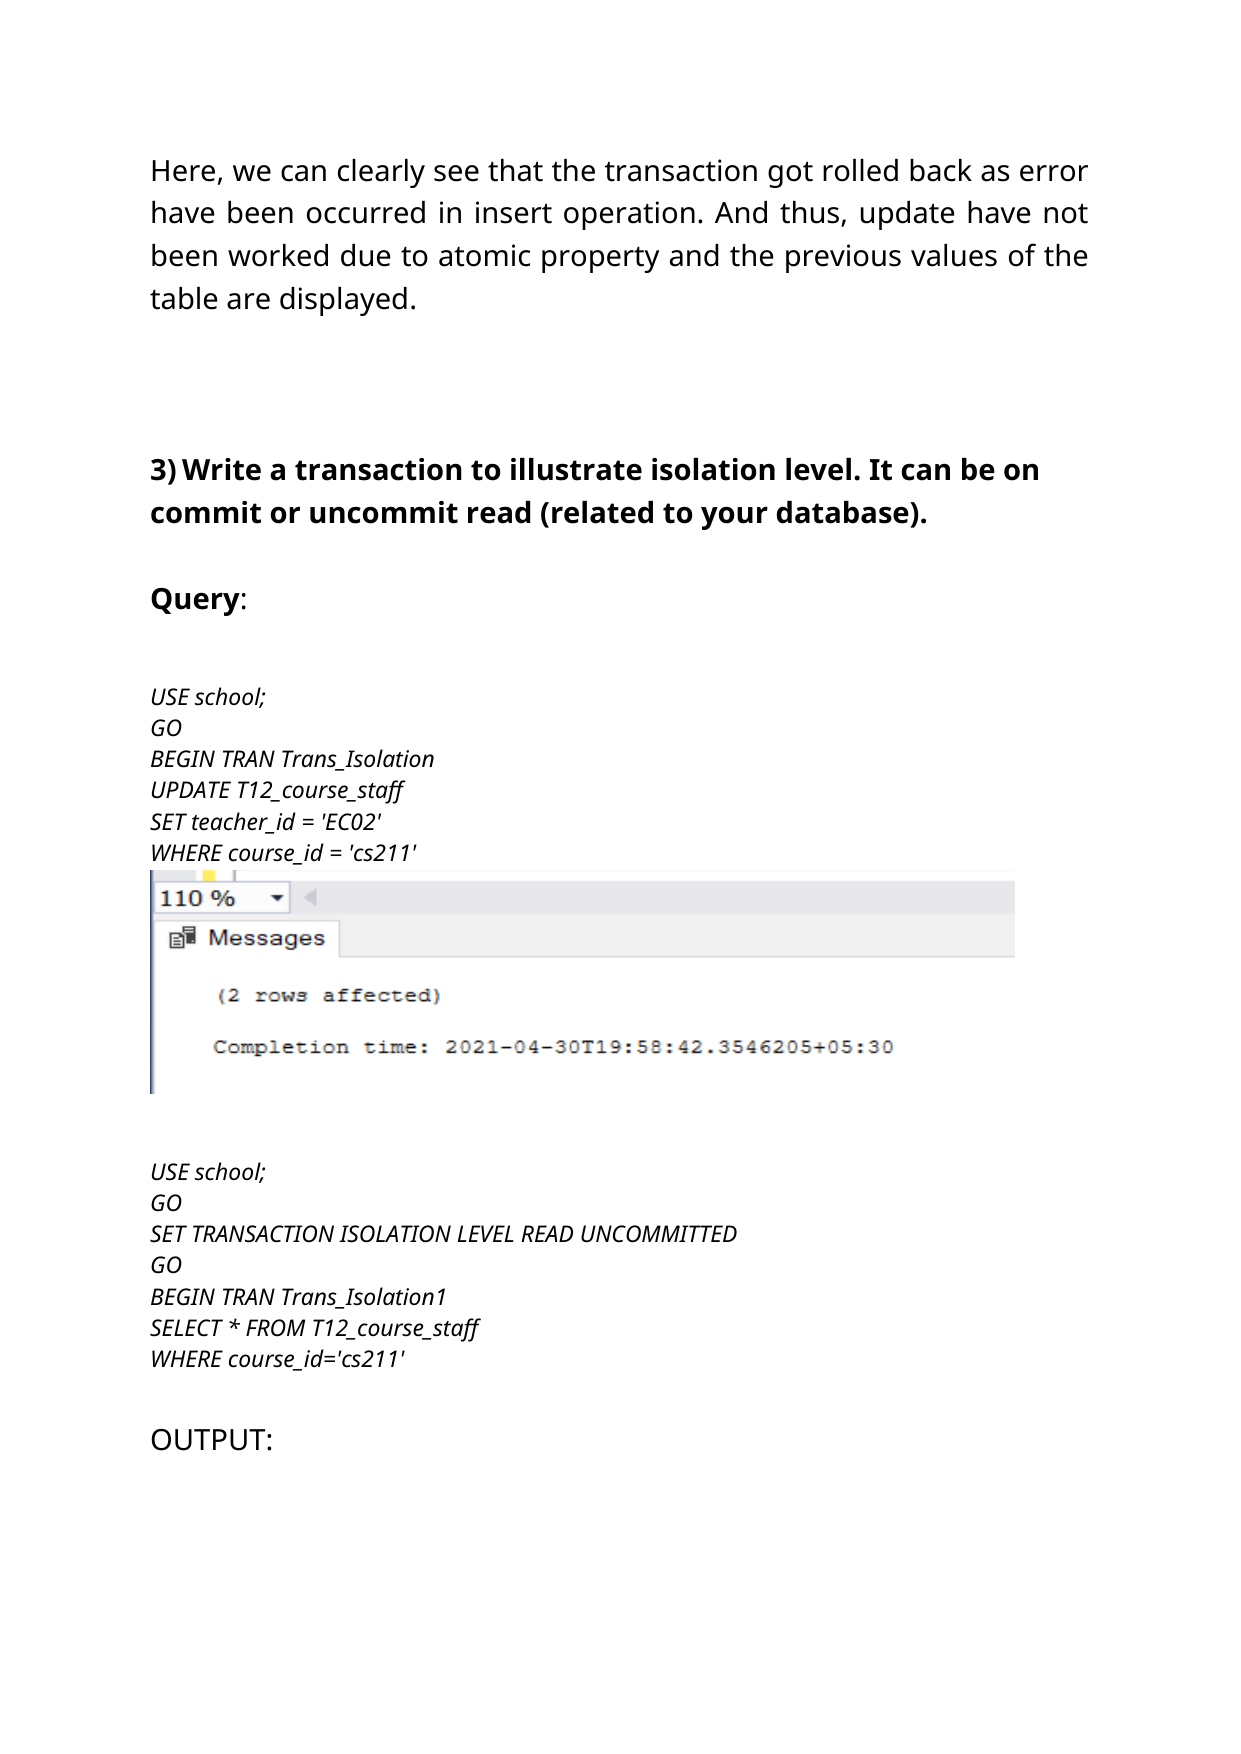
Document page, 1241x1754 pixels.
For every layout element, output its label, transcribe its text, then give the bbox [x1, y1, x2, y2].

text USE school; [150, 680, 1090, 712]
text SELECT * FROM T12_course_staff [150, 1312, 1090, 1343]
text SET TRANSACTION ISOLATION LEVEL READ UNCOMMITTED [150, 1218, 1090, 1249]
list WHERE course_id='cs211' [150, 1343, 1090, 1374]
list OUTPUT: [150, 1419, 1090, 1459]
text BEGIN TRAN Trans_Isolation1 [150, 1281, 1090, 1312]
list WHERE course_id = 'cs211' [150, 837, 1090, 868]
text USE school; [150, 1156, 1090, 1187]
text GO [150, 1187, 1090, 1218]
text UPDATE T12_course_staff [150, 774, 1090, 805]
text GO [150, 712, 1090, 743]
list 3) Write a transaction to illustrate isolation level. It can be on commit or uncommit read (related to your database). [150, 450, 1090, 532]
picture [150, 870, 1015, 1094]
list Query: [150, 578, 1090, 618]
text BEGIN TRAN Trans_Isolation [150, 743, 1090, 774]
text GO [150, 1249, 1090, 1281]
text SET teacher_id = 'EC02' [150, 805, 1090, 837]
list Here, we can clearly see that the transaction got rolled back as error have been occurred in insert operation. And thus, update have not been worked due to atomic property and the previous values of the table are displayed. [150, 150, 1090, 318]
